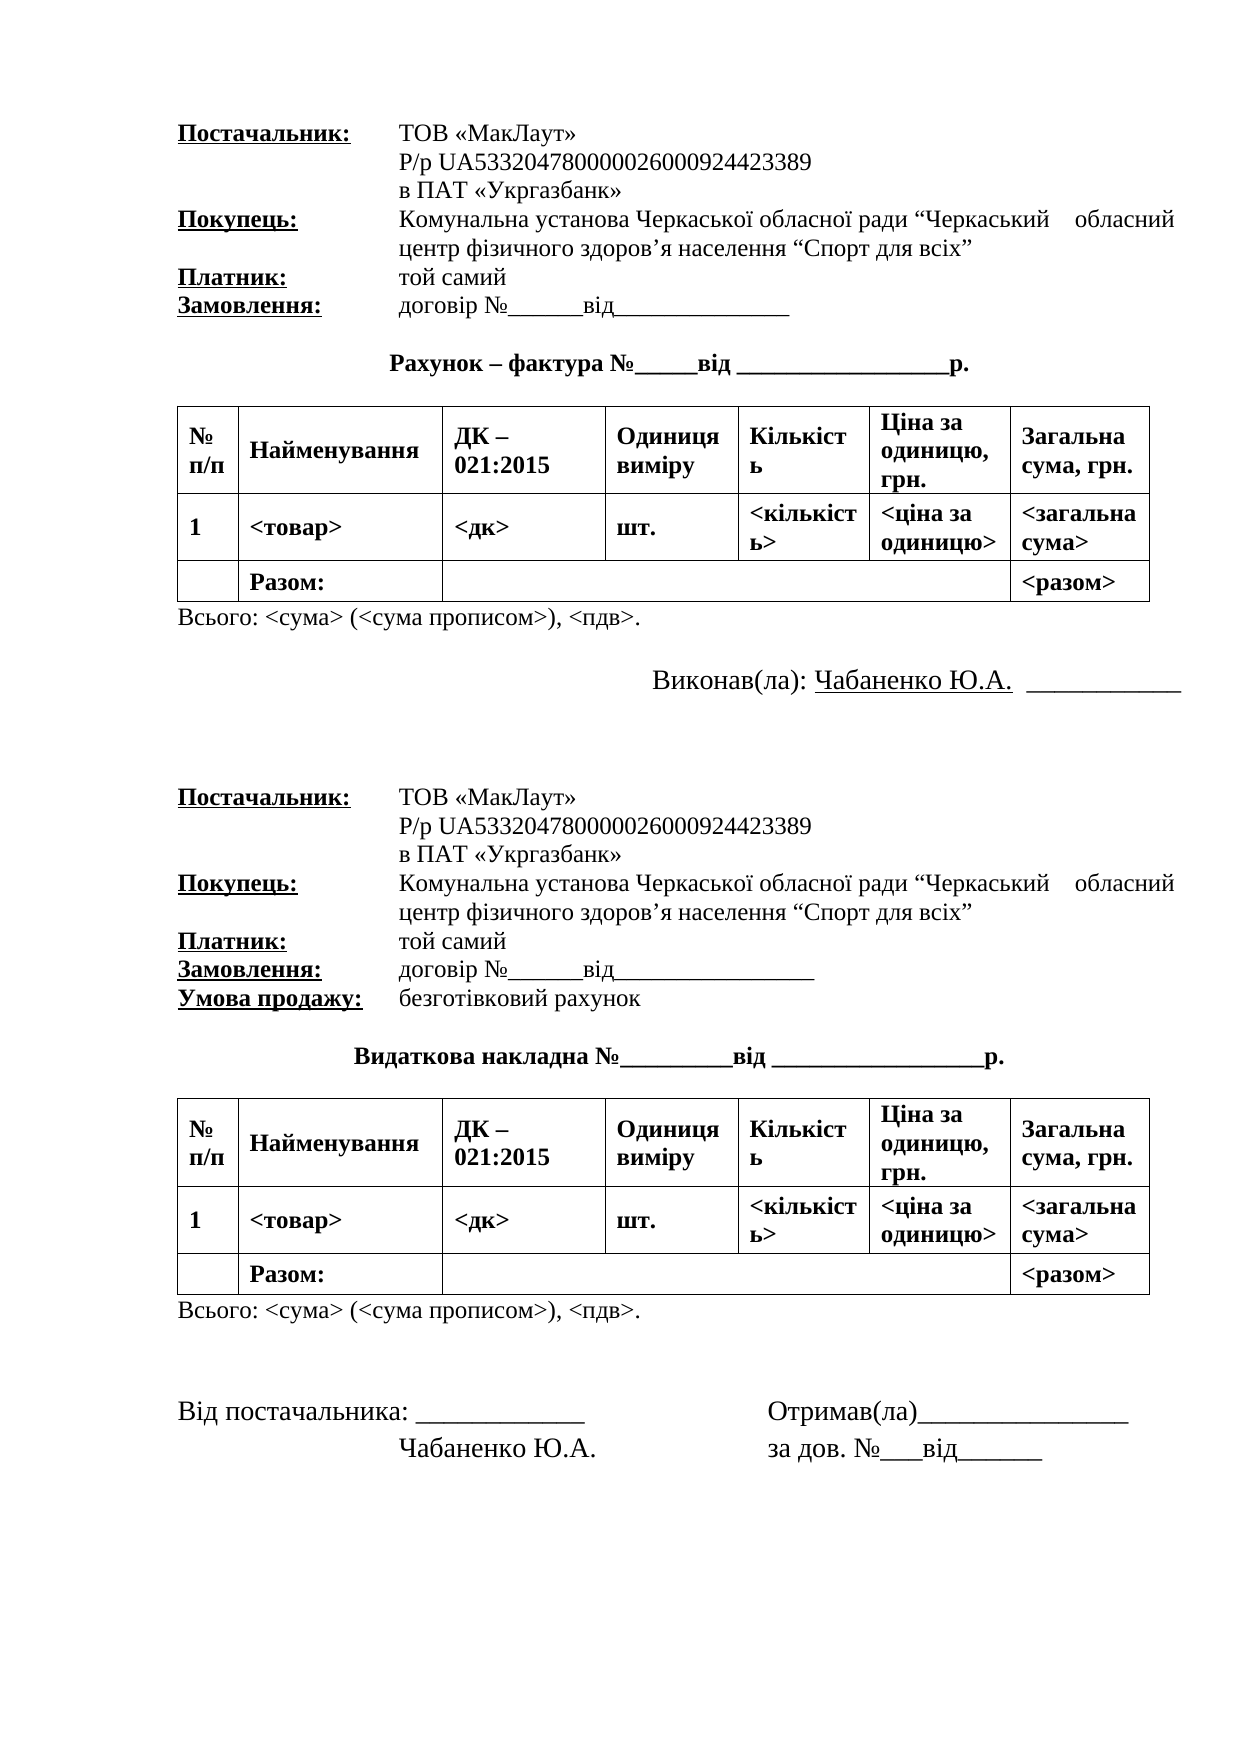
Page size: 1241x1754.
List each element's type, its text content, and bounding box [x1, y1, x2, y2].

table_cell <загальна сума> [1011, 494, 1149, 560]
table_header Ціна за одиницю, грн. [870, 407, 1010, 493]
table_cell <разом> [1011, 1254, 1149, 1294]
text Умова продажу: безготівковий рахунок [177, 983, 1181, 1012]
table_cell Разом: [239, 561, 442, 601]
text Чабаненко Ю.А. за дов. №___від______ [177, 1431, 1181, 1463]
table_header Загальна сума, грн. [1011, 407, 1149, 493]
table_header Одиниця виміру [606, 407, 738, 493]
table_cell <дк> [443, 494, 605, 560]
table_cell Разом: [239, 1254, 442, 1294]
text Виконав(ла): Чабаненко Ю.А. ___________ [177, 663, 1181, 696]
table_cell [178, 561, 238, 601]
text в ПАТ «Укргазбанк» [325, 176, 1181, 204]
table_cell <кількість> [739, 494, 869, 560]
table_cell <товар> [239, 1187, 442, 1252]
table_cell <кількість> [739, 1187, 869, 1252]
text Покупець: Комунальна установа Черкаської обласної ради “Черкаський обласний центр фізичного здоров’я населення “Спорт для всіх” [177, 204, 1181, 262]
text Видаткова накладна №_________від _________________р. [177, 1041, 1181, 1069]
table_cell <товар> [239, 494, 442, 560]
text Від постачальника: ____________ Отримав(ла)_______________ [177, 1394, 1181, 1426]
table_header Загальна сума, грн. [1011, 1099, 1149, 1186]
text Платник: той самий [177, 262, 1181, 291]
text Всього: <сума> (<сума прописом>), <пдв>. [177, 602, 1181, 631]
table_cell [443, 561, 1010, 601]
table_cell 1 [178, 494, 238, 560]
text Постачальник: ТОВ «МакЛаут» [177, 118, 1181, 147]
table_cell <ціна за одиницю> [870, 494, 1010, 560]
table_cell [178, 1254, 238, 1294]
table_cell [443, 1254, 1010, 1294]
table_cell <загальна сума> [1011, 1187, 1149, 1252]
text Замовлення: договір №______від______________ [177, 291, 1181, 319]
text Замовлення: договір №______від________________ [177, 954, 1181, 983]
table_cell <дк> [443, 1187, 605, 1252]
table_header Одиниця виміру [606, 1099, 738, 1186]
table_cell 1 [178, 1187, 238, 1252]
table_header Найменування [239, 407, 442, 493]
table_cell шт. [606, 494, 738, 560]
text Всього: <сума> (<сума прописом>), <пдв>. [177, 1295, 1181, 1323]
table_cell шт. [606, 1187, 738, 1252]
table_header Кількість [739, 407, 869, 493]
table_header № п/п [178, 1099, 238, 1186]
table_cell <ціна за одиницю> [870, 1187, 1010, 1252]
table_header Найменування [239, 1099, 442, 1186]
table_header № п/п [178, 407, 238, 493]
text Покупець: Комунальна установа Черкаської обласної ради “Черкаський обласний центр фізичного здоров’я населення “Спорт для всіх” [177, 868, 1181, 926]
table_header ДК – 021:2015 [443, 407, 605, 493]
text Постачальник: ТОВ «МакЛаут» [177, 782, 1181, 811]
text Рахунок – фактура №_____від _________________р. [177, 348, 1181, 377]
table_header Ціна за одиницю, грн. [870, 1099, 1010, 1186]
text Р/р UA533204780000026000924423389 [177, 147, 1181, 176]
table_header Кількість [739, 1099, 869, 1186]
text в ПАТ «Укргазбанк» [325, 839, 1181, 868]
text Р/р UA533204780000026000924423389 [177, 811, 1181, 839]
table_cell <разом> [1011, 561, 1149, 601]
text Платник: той самий [177, 926, 1181, 954]
table_header ДК – 021:2015 [443, 1099, 605, 1186]
